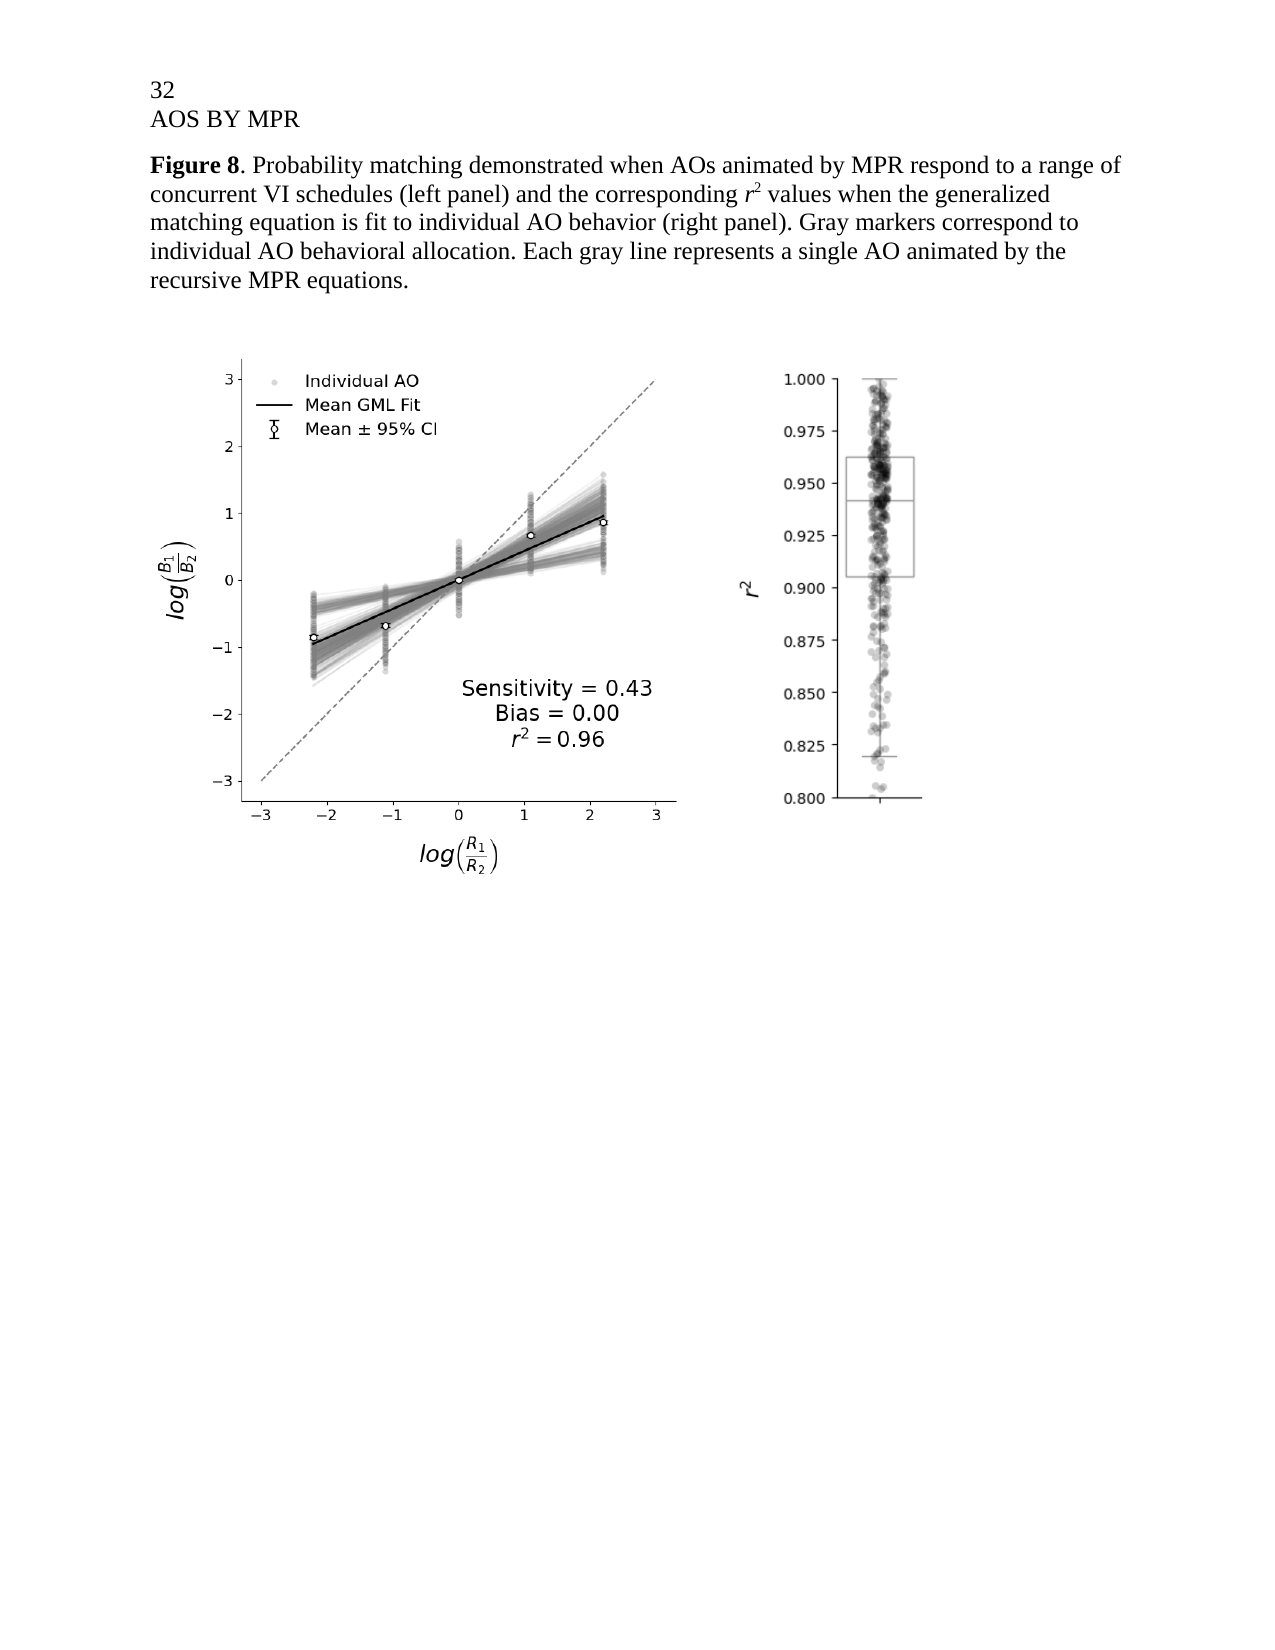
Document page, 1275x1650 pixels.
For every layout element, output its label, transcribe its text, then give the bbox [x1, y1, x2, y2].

picture [730, 362, 931, 814]
picture [150, 351, 683, 884]
text Figure 8. Probability matching demonstrated when AOs animated by MPR respond to a range of concurrent VI schedules (left panel) and the corresponding r2 values when the generalized matching equation is fit to individual AO behavior (right panel). Gray markers correspond to individual AO behavioral allocation. Each gray line represents a single AO animated by the recursive MPR equations. [150, 150, 1125, 294]
